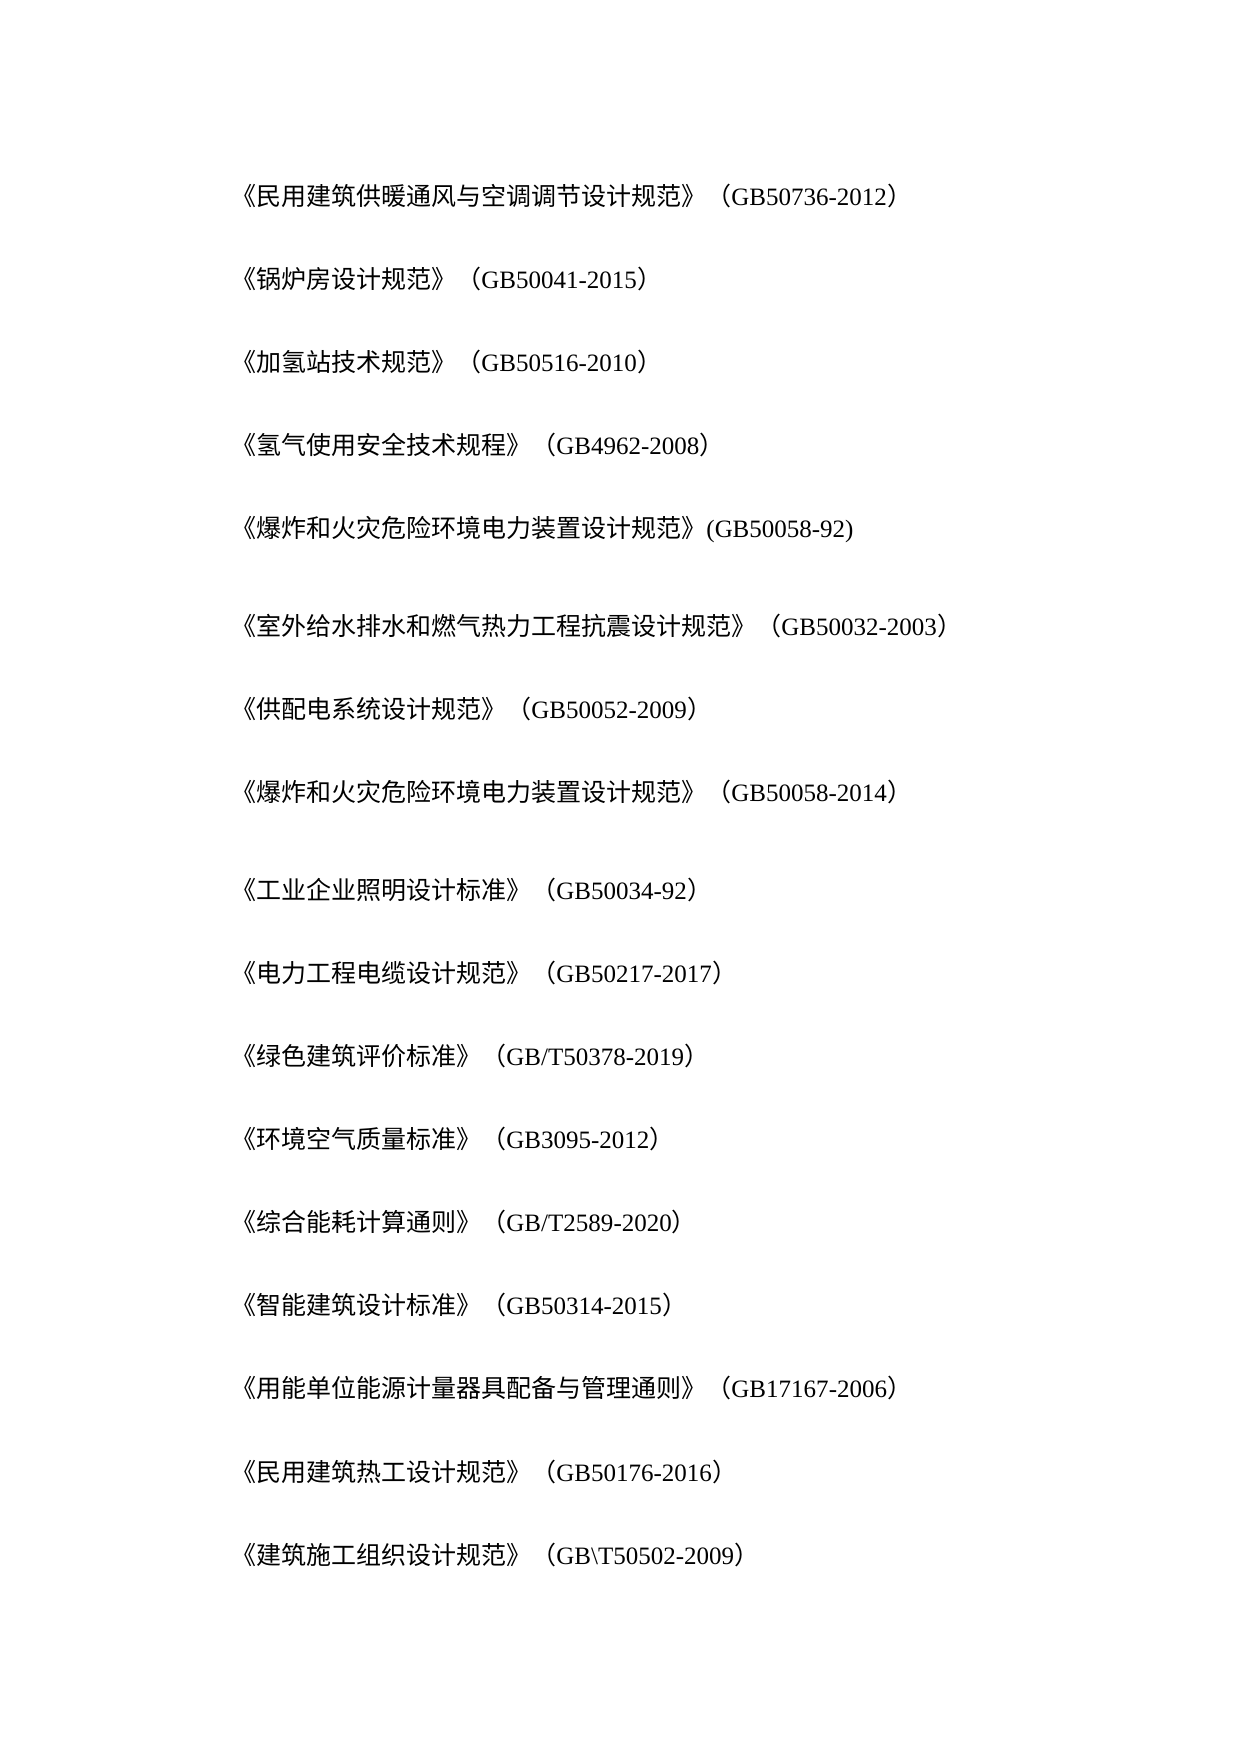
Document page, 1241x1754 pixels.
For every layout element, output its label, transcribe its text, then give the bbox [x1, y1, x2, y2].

text 《供配电系统设计规范》（GB50052-2009） [187, 675, 1053, 740]
text 《用能单位能源计量器具配备与管理通则》（GB17167-2006） [187, 1354, 1053, 1419]
text 《民用建筑供暖通风与空调调节设计规范》（GB50736-2012） [187, 162, 1053, 227]
text 《综合能耗计算通则》（GB/T2589-2020） [187, 1188, 1053, 1253]
text 《加氢站技术规范》（GB50516-2010） [187, 328, 1053, 393]
text 《民用建筑热工设计规范》（GB50176-2016） [187, 1438, 1053, 1503]
text 《智能建筑设计标准》（GB50314-2015） [187, 1271, 1053, 1336]
text 《爆炸和火灾危险环境电力装置设计规范》(GB50058-92) 《室外给水排水和燃气热力工程抗震设计规范》（GB50032-2003） [187, 494, 1053, 657]
text 《锅炉房设计规范》（GB50041-2015） [187, 245, 1053, 310]
text 《建筑施工组织设计规范》（GB\T50502-2009） [187, 1521, 1053, 1586]
text 《环境空气质量标准》（GB3095-2012） [187, 1105, 1053, 1170]
text 《爆炸和火灾危险环境电力装置设计规范》（GB50058-2014） 《工业企业照明设计标准》（GB50034-92） [187, 758, 1053, 921]
text 《绿色建筑评价标准》（GB/T50378-2019） [187, 1022, 1053, 1087]
text 《氢气使用安全技术规程》（GB4962-2008） [187, 411, 1053, 476]
text 《电力工程电缆设计规范》（GB50217-2017） [187, 939, 1053, 1004]
